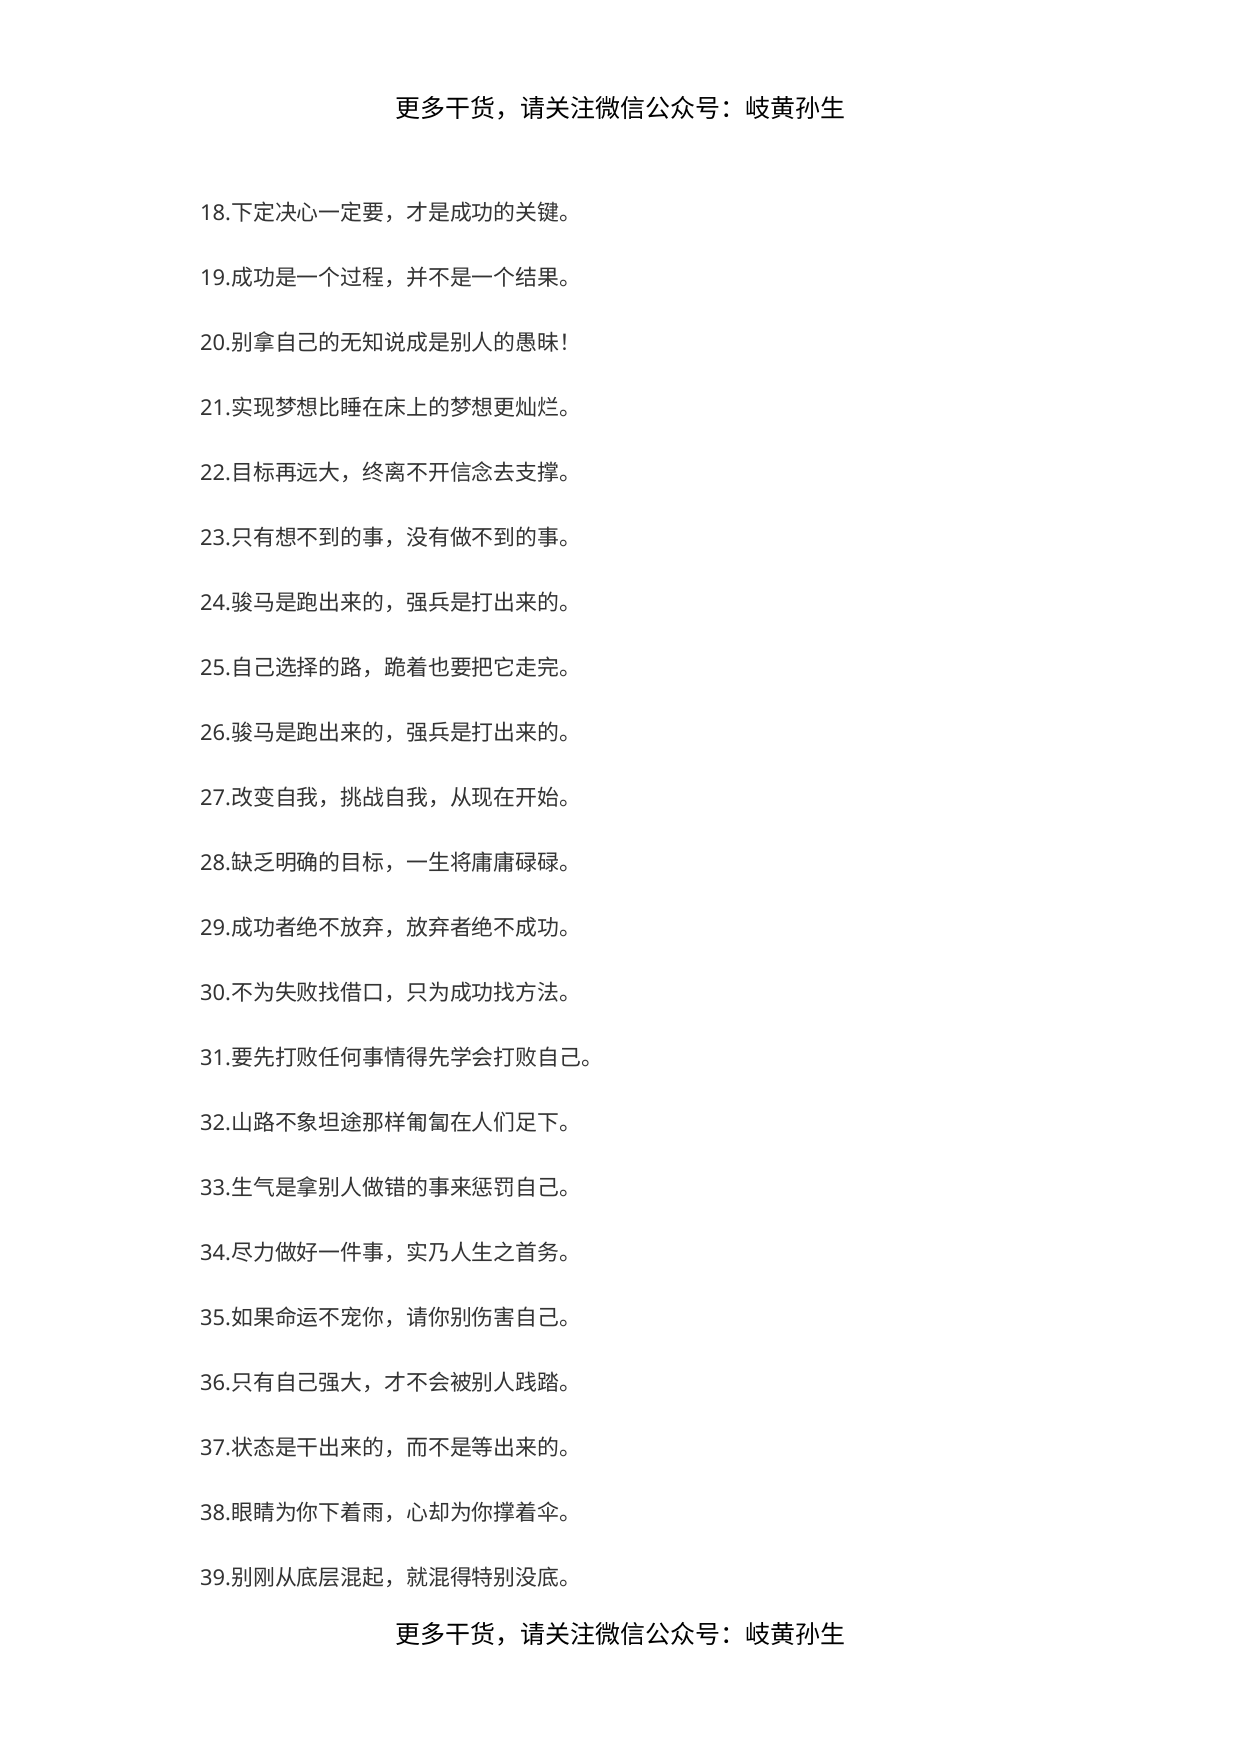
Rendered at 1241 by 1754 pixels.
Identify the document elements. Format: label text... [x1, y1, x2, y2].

text 19.成功是一个过程，并不是一个结果。 [200, 259, 1040, 292]
text 36.只有自己强大，才不会被别人践踏。 [200, 1364, 1040, 1397]
text 39.别刚从底层混起，就混得特别没底。 [200, 1559, 1040, 1592]
text 18.下定决心一定要，才是成功的关键。 [200, 194, 1040, 227]
text 30.不为失败找借口，只为成功找方法。 [200, 974, 1040, 1007]
text 37.状态是干出来的，而不是等出来的。 [200, 1429, 1040, 1462]
text 31.要先打败任何事情得先学会打败自己。 [200, 1039, 1040, 1072]
text 35.如果命运不宠你，请你别伤害自己。 [200, 1299, 1040, 1332]
text 28.缺乏明确的目标，一生将庸庸碌碌。 [200, 844, 1040, 877]
text 25.自己选择的路，跪着也要把它走完。 [200, 649, 1040, 682]
text 38.眼睛为你下着雨，心却为你撑着伞。 [200, 1494, 1040, 1527]
text 20.别拿自己的无知说成是别人的愚昧！ [200, 324, 1040, 357]
text 34.尽力做好一件事，实乃人生之首务。 [200, 1234, 1040, 1267]
text 26.骏马是跑出来的，强兵是打出来的。 [200, 714, 1040, 747]
text 27.改变自我，挑战自我，从现在开始。 [200, 779, 1040, 812]
text 23.只有想不到的事，没有做不到的事。 [200, 519, 1040, 552]
text 29.成功者绝不放弃，放弃者绝不成功。 [200, 909, 1040, 942]
text 24.骏马是跑出来的，强兵是打出来的。 [200, 584, 1040, 617]
text 32.山路不象坦途那样匍匐在人们足下。 [200, 1104, 1040, 1137]
text 22.目标再远大，终离不开信念去支撑。 [200, 454, 1040, 487]
text 21.实现梦想比睡在床上的梦想更灿烂。 [200, 389, 1040, 422]
text 33.生气是拿别人做错的事来惩罚自己。 [200, 1169, 1040, 1202]
